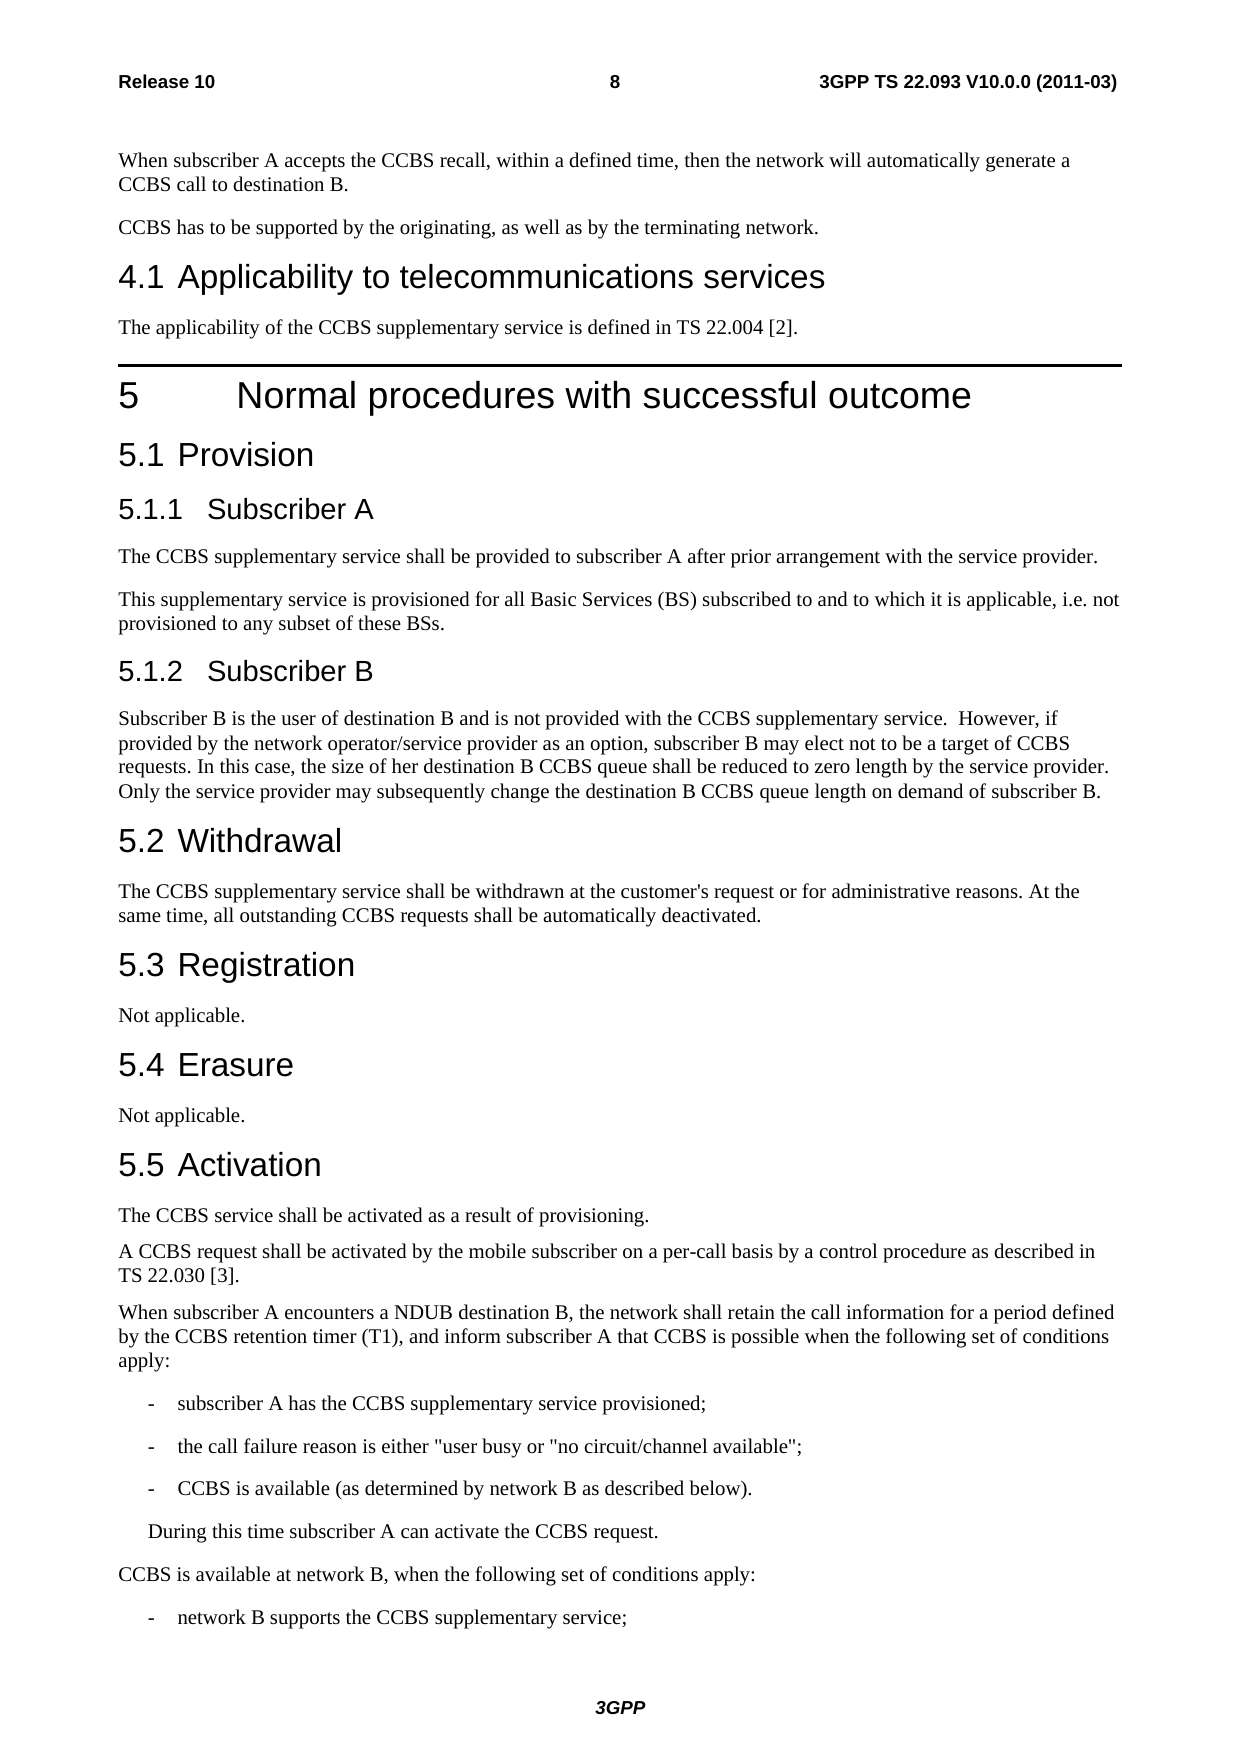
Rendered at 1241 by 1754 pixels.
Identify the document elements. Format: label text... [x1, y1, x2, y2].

text Not applicable. [118, 1103, 1122, 1127]
subtitle 5.5 Activation [118, 1145, 1122, 1184]
subtitle 5.1.2 Subscriber B [118, 654, 1122, 688]
text - CCBS is available (as determined by network B as described below). [148, 1476, 1122, 1500]
text Subscriber B is the user of destination B and is not provided with the CCBS supplementary service. However, if provided by the network operator/service provider as an option, subscriber B may elect not to be a target of CCBS requests. In this case, the size of her destination B CCBS queue shall be reduced to zero length by the service provider. Only the service provider may subsequently change the destination B CCBS queue length on demand of subscriber B. [118, 706, 1122, 803]
text The CCBS service shall be activated as a result of provisioning. [118, 1203, 1122, 1227]
text Not applicable. [118, 1003, 1122, 1027]
subtitle 5.1 Provision [118, 435, 1122, 473]
text A CCBS request shall be activated by the mobile subscriber on a per-call basis by a control procedure as described in TS 22.030 [3]. [118, 1239, 1122, 1287]
text This supplementary service is provisioned for all Basic Services (BS) subscribed to and to which it is applicable, i.e. not provisioned to any subset of these BSs. [118, 587, 1122, 635]
text When subscriber A encounters a NDUB destination B, the network shall retain the call information for a period defined by the CCBS retention timer (T1), and inform subscriber A that CCBS is possible when the following set of conditions apply: [118, 1300, 1122, 1372]
subtitle 5.3 Registration [118, 945, 1122, 984]
text The CCBS supplementary service shall be provided to subscriber A after prior arrangement with the service provider. [118, 544, 1122, 568]
text The applicability of the CCBS supplementary service is defined in TS 22.004 [2]. [118, 314, 1122, 339]
text CCBS is available at network B, when the following set of conditions apply: [118, 1562, 1122, 1586]
text The CCBS supplementary service shall be withdrawn at the customer's request or for administrative reasons. At the same time, all outstanding CCBS requests shall be automatically deactivated. [118, 878, 1122, 927]
subtitle 5.2 Withdrawal [118, 821, 1122, 860]
text - subscriber A has the CCBS supplementary service provisioned; [148, 1391, 1122, 1415]
subtitle 5 Normal procedures with successful outcome [118, 367, 1122, 416]
subtitle 5.4 Erasure [118, 1045, 1122, 1084]
text - the call failure reason is either "user busy or "no circuit/channel available"; [148, 1433, 1122, 1458]
text When subscriber A accepts the CCBS recall, within a defined time, then the network will automatically generate a CCBS call to destination B. [118, 148, 1122, 196]
subtitle 5.1.1 Subscriber A [118, 492, 1122, 526]
text CCBS has to be supported by the originating, as well as by the terminating network. [118, 214, 1122, 239]
subtitle 4.1 Applicability to telecommunications services [118, 257, 1122, 296]
text During this time subscriber A can activate the CCBS request. [148, 1519, 1122, 1543]
text - network B supports the CCBS supplementary service; [148, 1605, 1122, 1629]
